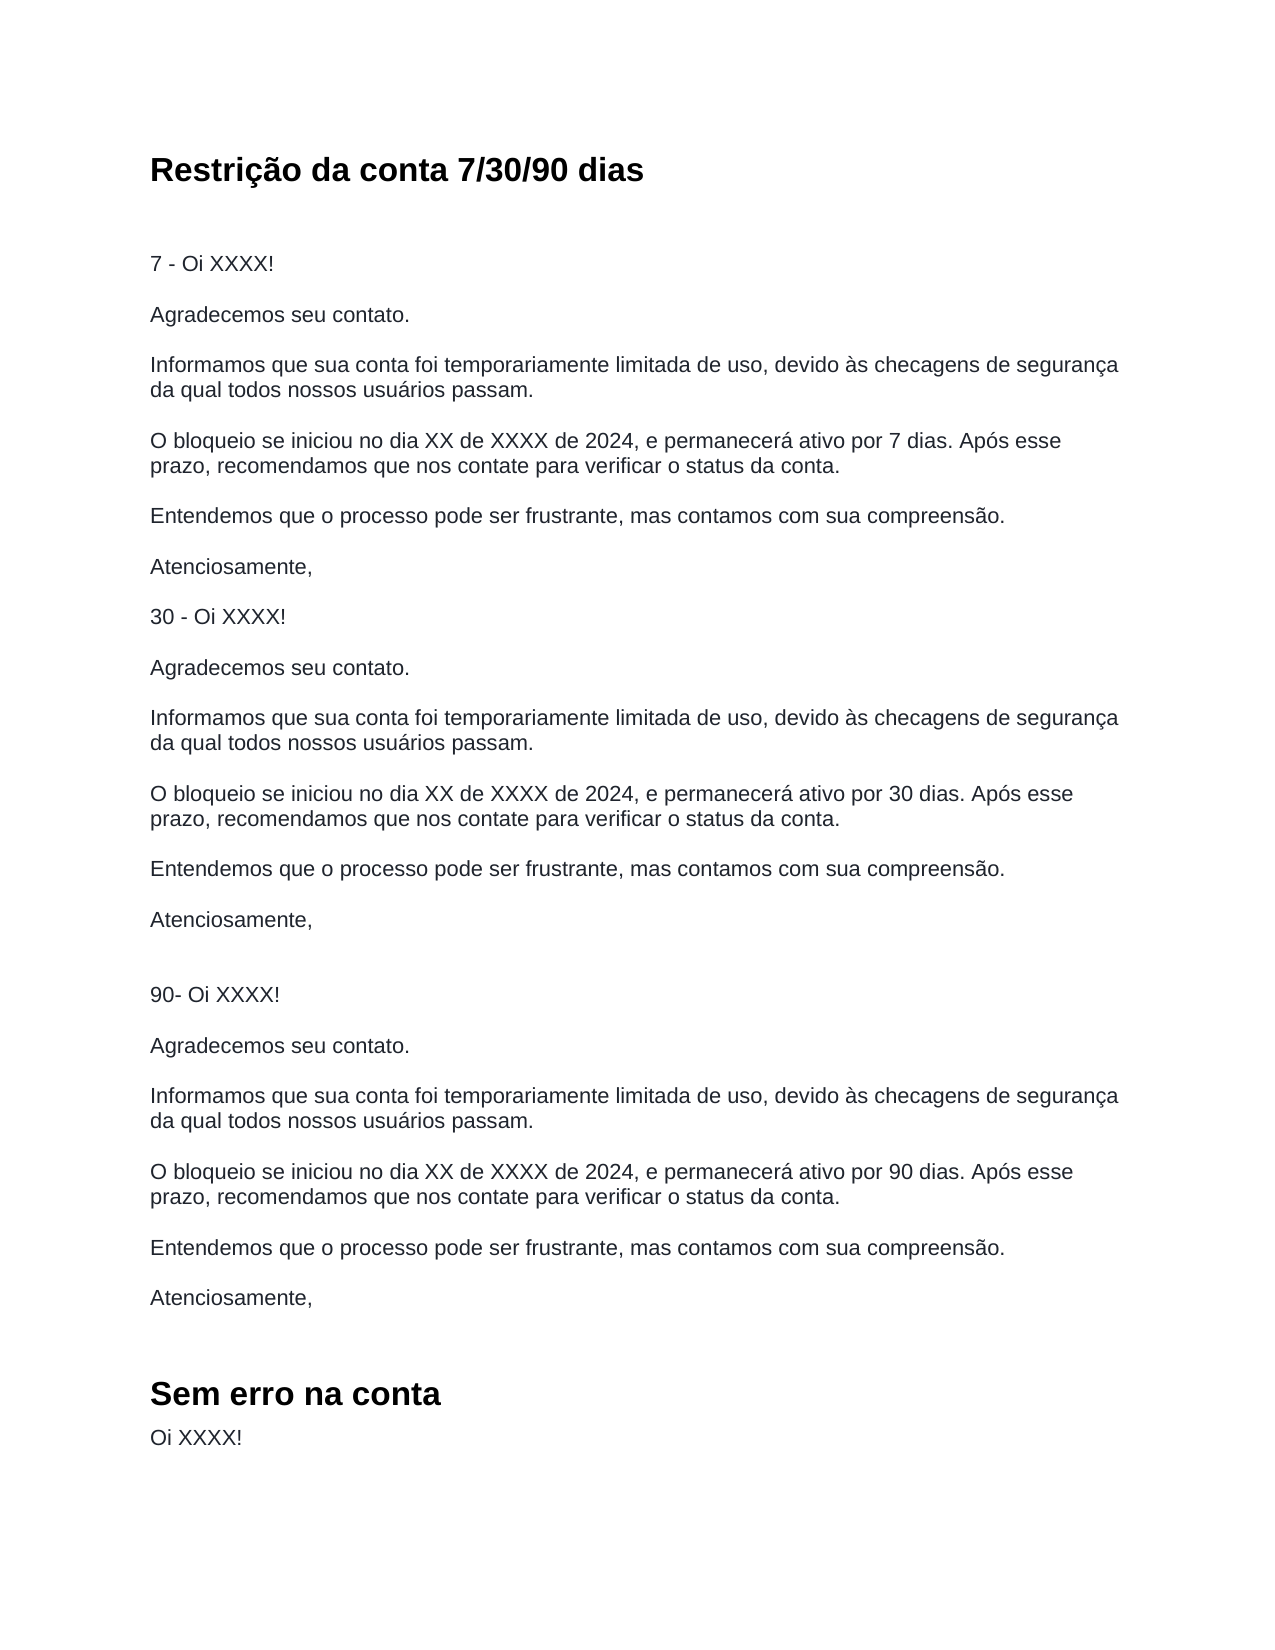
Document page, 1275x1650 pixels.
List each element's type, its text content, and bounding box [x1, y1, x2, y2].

text Informamos que sua conta foi temporariamente limitada de uso, devido às checagens de segurança da qual todos nossos usuários passam. [150, 1083, 1125, 1134]
text Informamos que sua conta foi temporariamente limitada de uso, devido às checagens de segurança da qual todos nossos usuários passam. [150, 705, 1125, 756]
text O bloqueio se iniciou no dia XX de XXXX de 2024, e permanecerá ativo por 90 dias. Após esse prazo, recomendamos que nos contate para verificar o status da conta. [150, 1159, 1125, 1209]
text Agradecemos seu contato. [150, 302, 1125, 327]
text Entendemos que o processo pode ser frustrante, mas contamos com sua compreensão. [150, 856, 1125, 882]
text Atenciosamente, 30 - Oi XXXX! [150, 554, 1125, 629]
text 7 - Oi XXXX! [150, 201, 1125, 277]
text O bloqueio se iniciou no dia XX de XXXX de 2024, e permanecerá ativo por 30 dias. Após esse prazo, recomendamos que nos contate para verificar o status da conta. [150, 781, 1125, 831]
text Atenciosamente, [150, 1285, 1125, 1336]
subtitle Restrição da conta 7/30/90 dias [150, 150, 1125, 188]
text Entendemos que o processo pode ser frustrante, mas contamos com sua compreensão. [150, 503, 1125, 529]
text Agradecemos seu contato. [150, 1033, 1125, 1058]
text Agradecemos seu contato. [150, 655, 1125, 680]
text Entendemos que o processo pode ser frustrante, mas contamos com sua compreensão. [150, 1234, 1125, 1260]
text O bloqueio se iniciou no dia XX de XXXX de 2024, e permanecerá ativo por 7 dias. Após esse prazo, recomendamos que nos contate para verificar o status da conta. [150, 428, 1125, 478]
text Oi XXXX! [150, 1425, 1125, 1450]
subtitle Sem erro na conta [150, 1374, 1125, 1412]
text Atenciosamente, 90- Oi XXXX! [150, 907, 1125, 1008]
text Informamos que sua conta foi temporariamente limitada de uso, devido às checagens de segurança da qual todos nossos usuários passam. [150, 352, 1125, 403]
